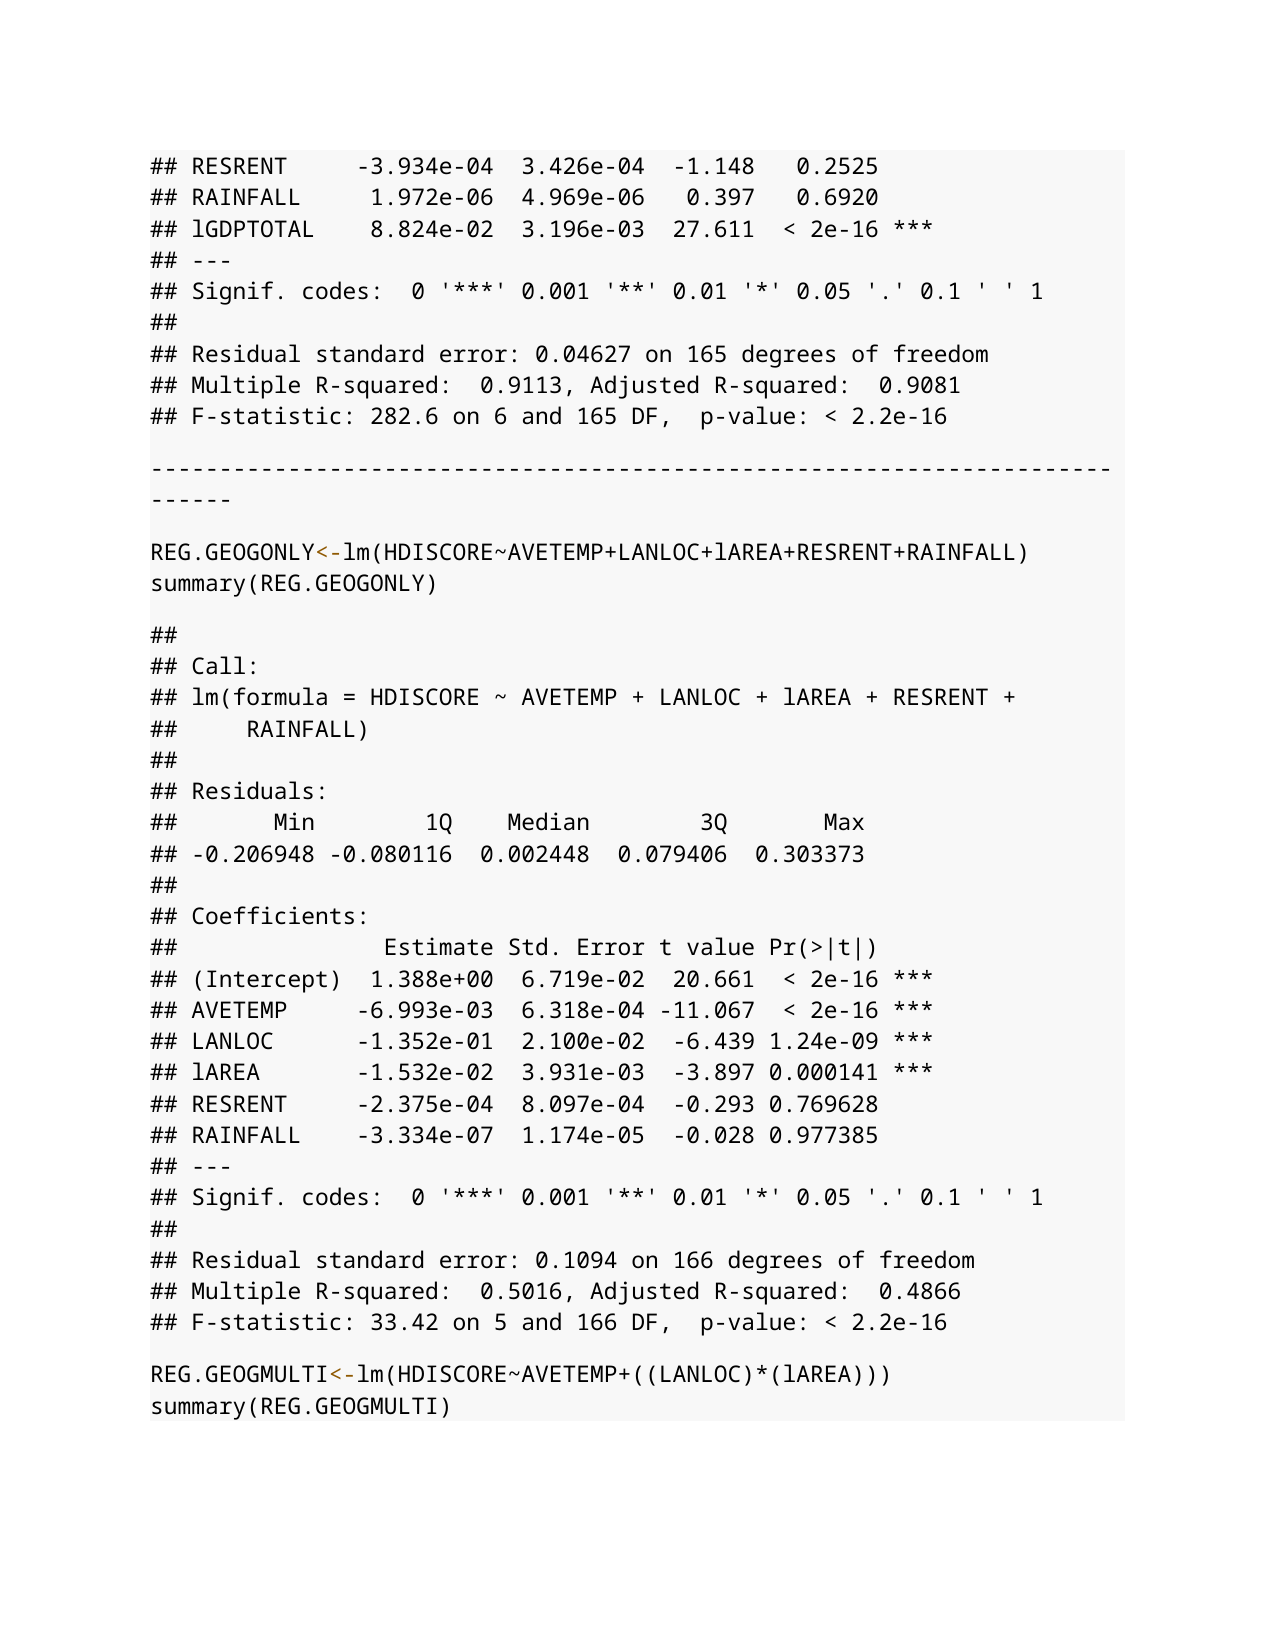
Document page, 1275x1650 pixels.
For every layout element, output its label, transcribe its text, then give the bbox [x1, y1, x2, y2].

text REG.GEOGONLY<-lm(HDISCORE~AVETEMP+LANLOC+lAREA+RESRENT+RAINFALL) summary(REG.GEOGONLY) [439, 535, 1125, 598]
text ---------------------------------------------------------------------------- [232, 452, 1125, 514]
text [150, 150, 1125, 431]
text ## ## Call: ## lm(formula = HDISCORE ~ AVETEMP + LANLOC + lAREA + RESRENT + ## RAINFALL) ## ## Residuals: ## Min 1Q Median 3Q Max ## -0.206948 -0.080116 0.002448 0.079406 0.303373 ## ## Coefficients: ## Estimate Std. Error t value Pr(>|t|) ## (Intercept) 1.388e+00 6.719e-02 20.661 < 2e-16 *** ## AVETEMP -6.993e-03 6.318e-04 -11.067 < 2e-16 *** ## LANLOC -1.352e-01 2.100e-02 -6.439 1.24e-09 *** ## lAREA -1.532e-02 3.931e-03 -3.897 0.000141 *** ## RESRENT -2.375e-04 8.097e-04 -0.293 0.769628 ## RAINFALL -3.334e-07 1.174e-05 -0.028 0.977385 ## --- ## Signif. codes: 0 '***' 0.001 '**' 0.01 '*' 0.05 '.' 0.1 ' ' 1 ## ## Residual standard error: 0.1094 on 166 degrees of freedom ## Multiple R-squared: 0.5016, Adjusted R-squared: 0.4866 ## F-statistic: 33.42 on 5 and 166 DF, p-value: < 2.2e-16 [150, 619, 1125, 1337]
text REG.GEOGMULTI<-lm(HDISCORE~AVETEMP+((LANLOC)*(lAREA))) summary(REG.GEOGMULTI) [150, 1358, 1125, 1421]
